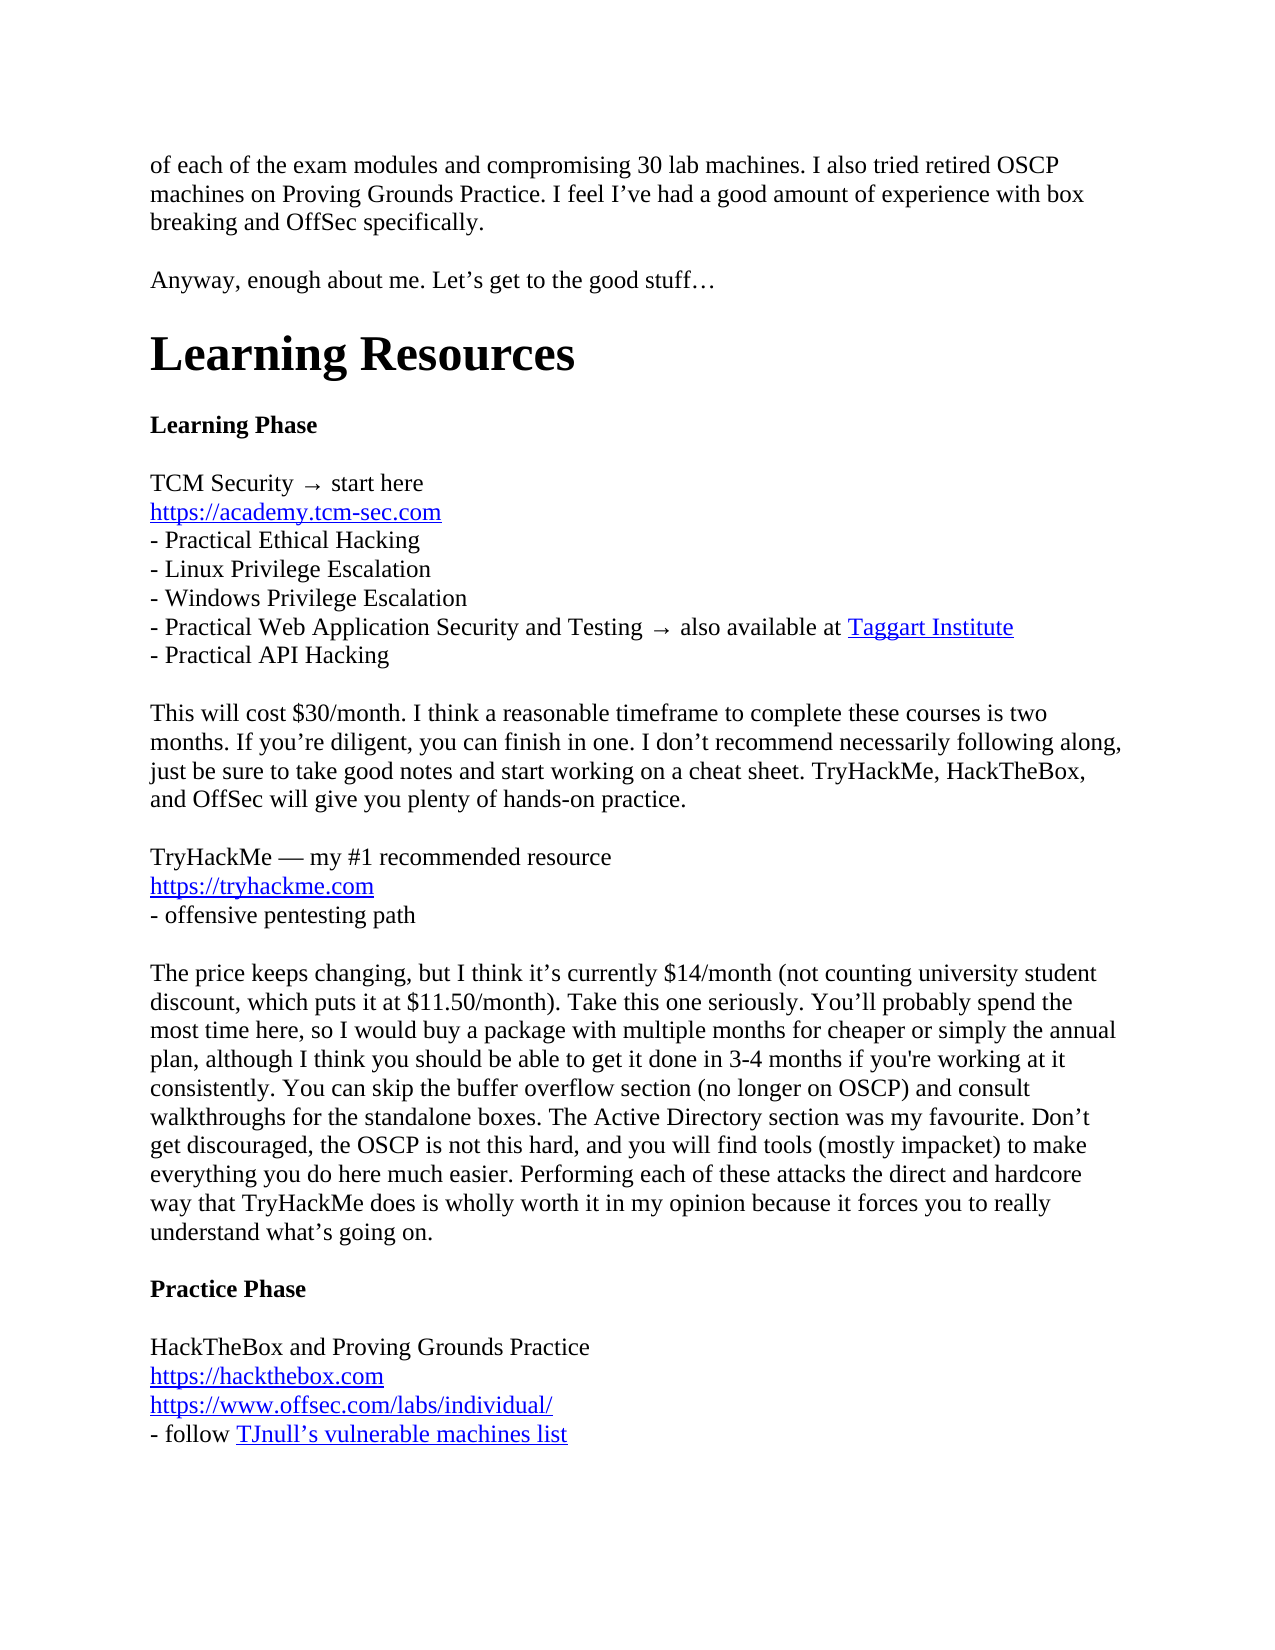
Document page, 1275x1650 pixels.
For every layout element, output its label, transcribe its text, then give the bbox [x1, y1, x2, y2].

text TCM Security → start here https://academy.tcm-sec.com - Practical Ethical Hacking - Linux Privilege Escalation - Windows Privilege Escalation - Practical Web Application Security and Testing → also available at Taggart Institute - Practical API Hacking [150, 468, 1125, 669]
text Learning Resources [150, 323, 1125, 381]
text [150, 150, 1125, 236]
text TryHackMe — my #1 recommended resource https://tryhackme.com - offensive pentesting path [150, 842, 1125, 929]
text Anyway, enough about me. Let’s get to the good stuff… [150, 265, 1125, 294]
text Learning Phase [150, 410, 1125, 439]
text Practice Phase [150, 1274, 1125, 1303]
text HackTheBox and Proving Grounds Practice https://hackthebox.com https://www.offsec.com/labs/individual/ - follow TJnull’s vulnerable machines list [150, 1332, 1125, 1447]
text This will cost $30/month. I think a reasonable timeframe to complete these courses is two months. If you’re diligent, you can finish in one. I don’t recommend necessarily following along, just be sure to take good notes and start working on a cheat sheet. TryHackMe, HackTheBox, and OffSec will give you plenty of hands-on practice. [150, 698, 1125, 813]
text The price keeps changing, but I think it’s currently $14/month (not counting university student discount, which puts it at $11.50/month). Take this one seriously. You’ll probably spend the most time here, so I would buy a package with multiple months for cheaper or simply the annual plan, although I think you should be able to get it done in 3-4 months if you're working at it consistently. You can skip the buffer overflow section (no longer on OSCP) and consult walkthroughs for the standalone boxes. The Active Directory section was my favourite. Don’t get discouraged, the OSCP is not this hard, and you will find tools (mostly impacket) to make everything you do here much easier. Performing each of these attacks the direct and hardcore way that TryHackMe does is wholly worth it in my opinion because it forces you to really understand what’s going on. [150, 958, 1125, 1245]
